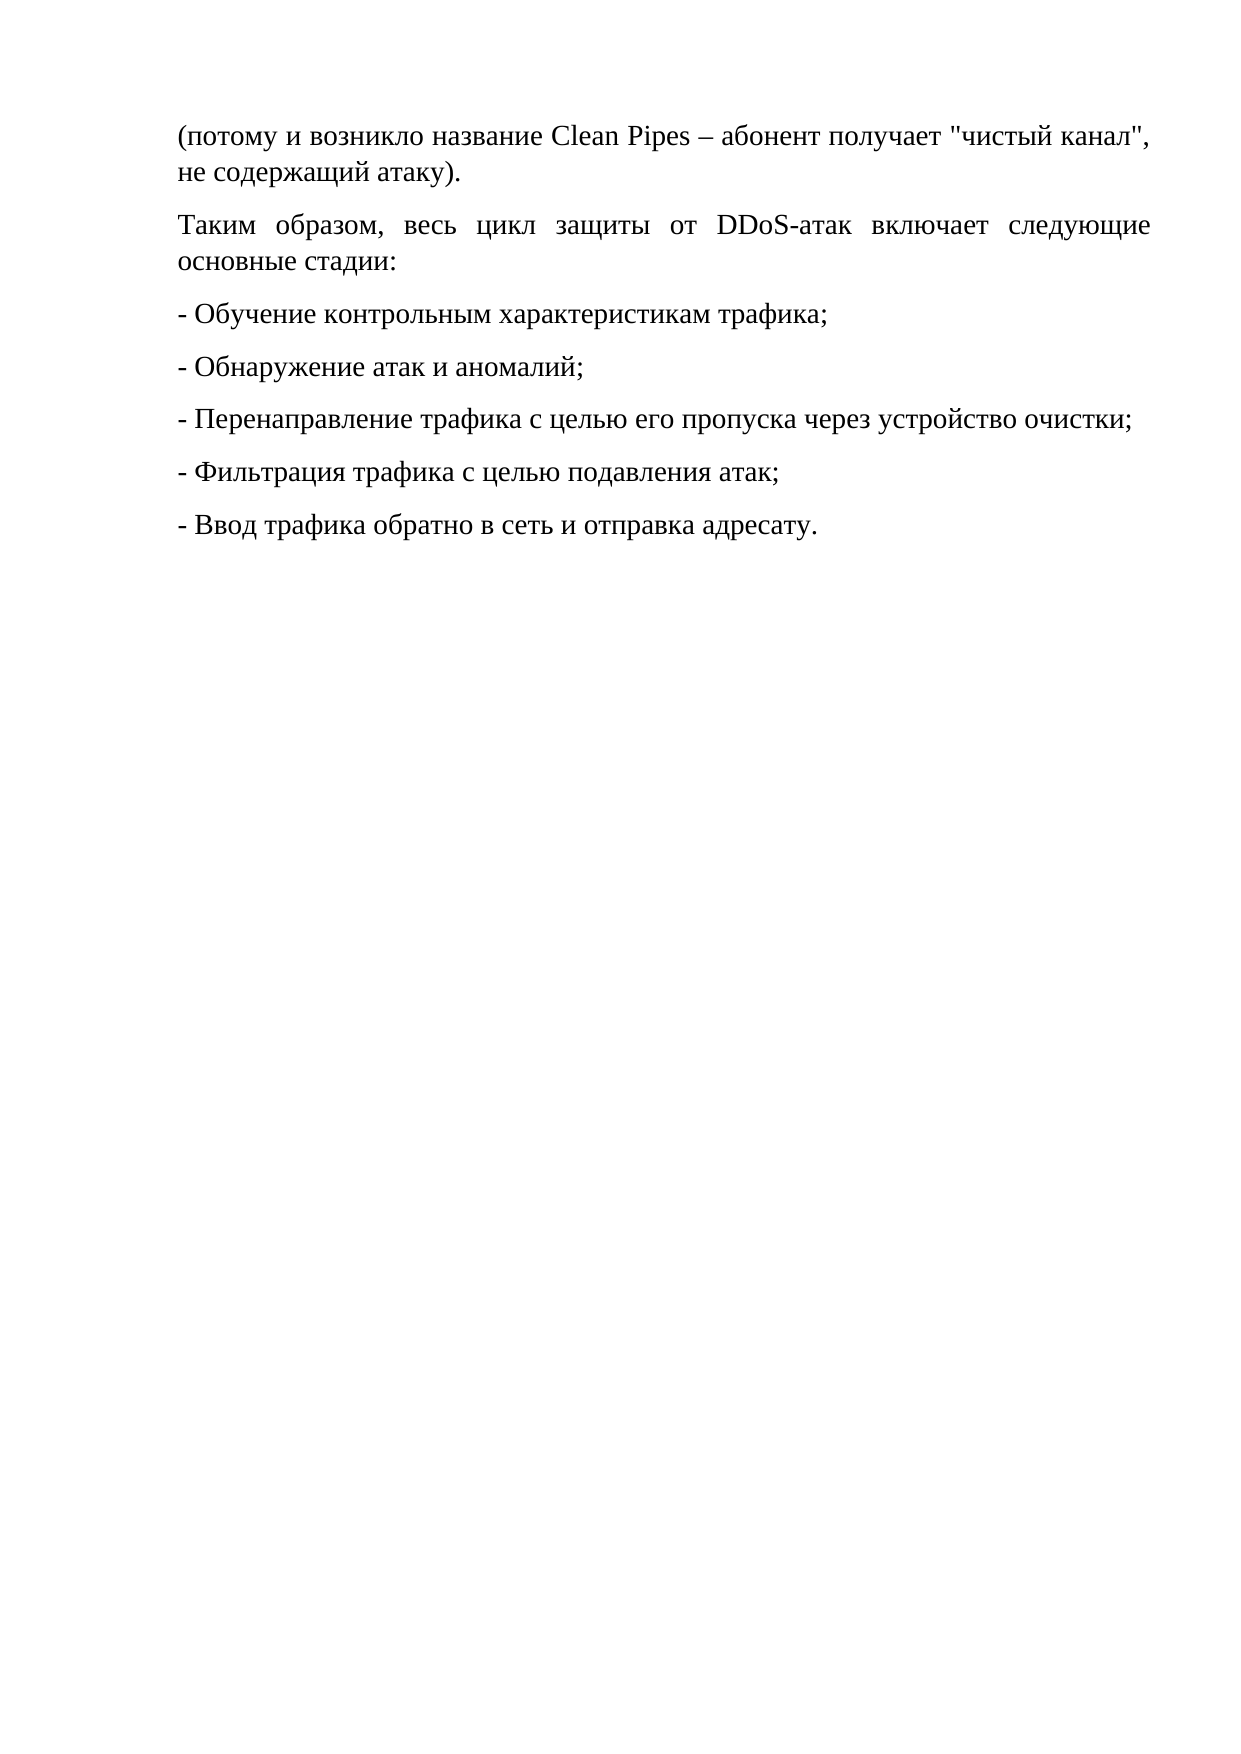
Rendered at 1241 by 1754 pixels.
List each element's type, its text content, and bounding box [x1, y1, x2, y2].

text - Перенаправление трафика с целью его пропуска через устройство очистки; [177, 402, 1152, 435]
text - Ввод трафика обратно в сеть и отправка адресату. [177, 507, 1152, 541]
text - Обнаружение атак и аномалий; [177, 349, 1152, 382]
text - Фильтрация трафика с целью подавления атак; [177, 454, 1152, 488]
text Таким образом, весь цикл защиты от DDoS-атак включает следующие основные стадии: [177, 207, 1152, 277]
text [177, 118, 1152, 188]
text - Обучение контрольным характеристикам трафика; [177, 296, 1152, 329]
